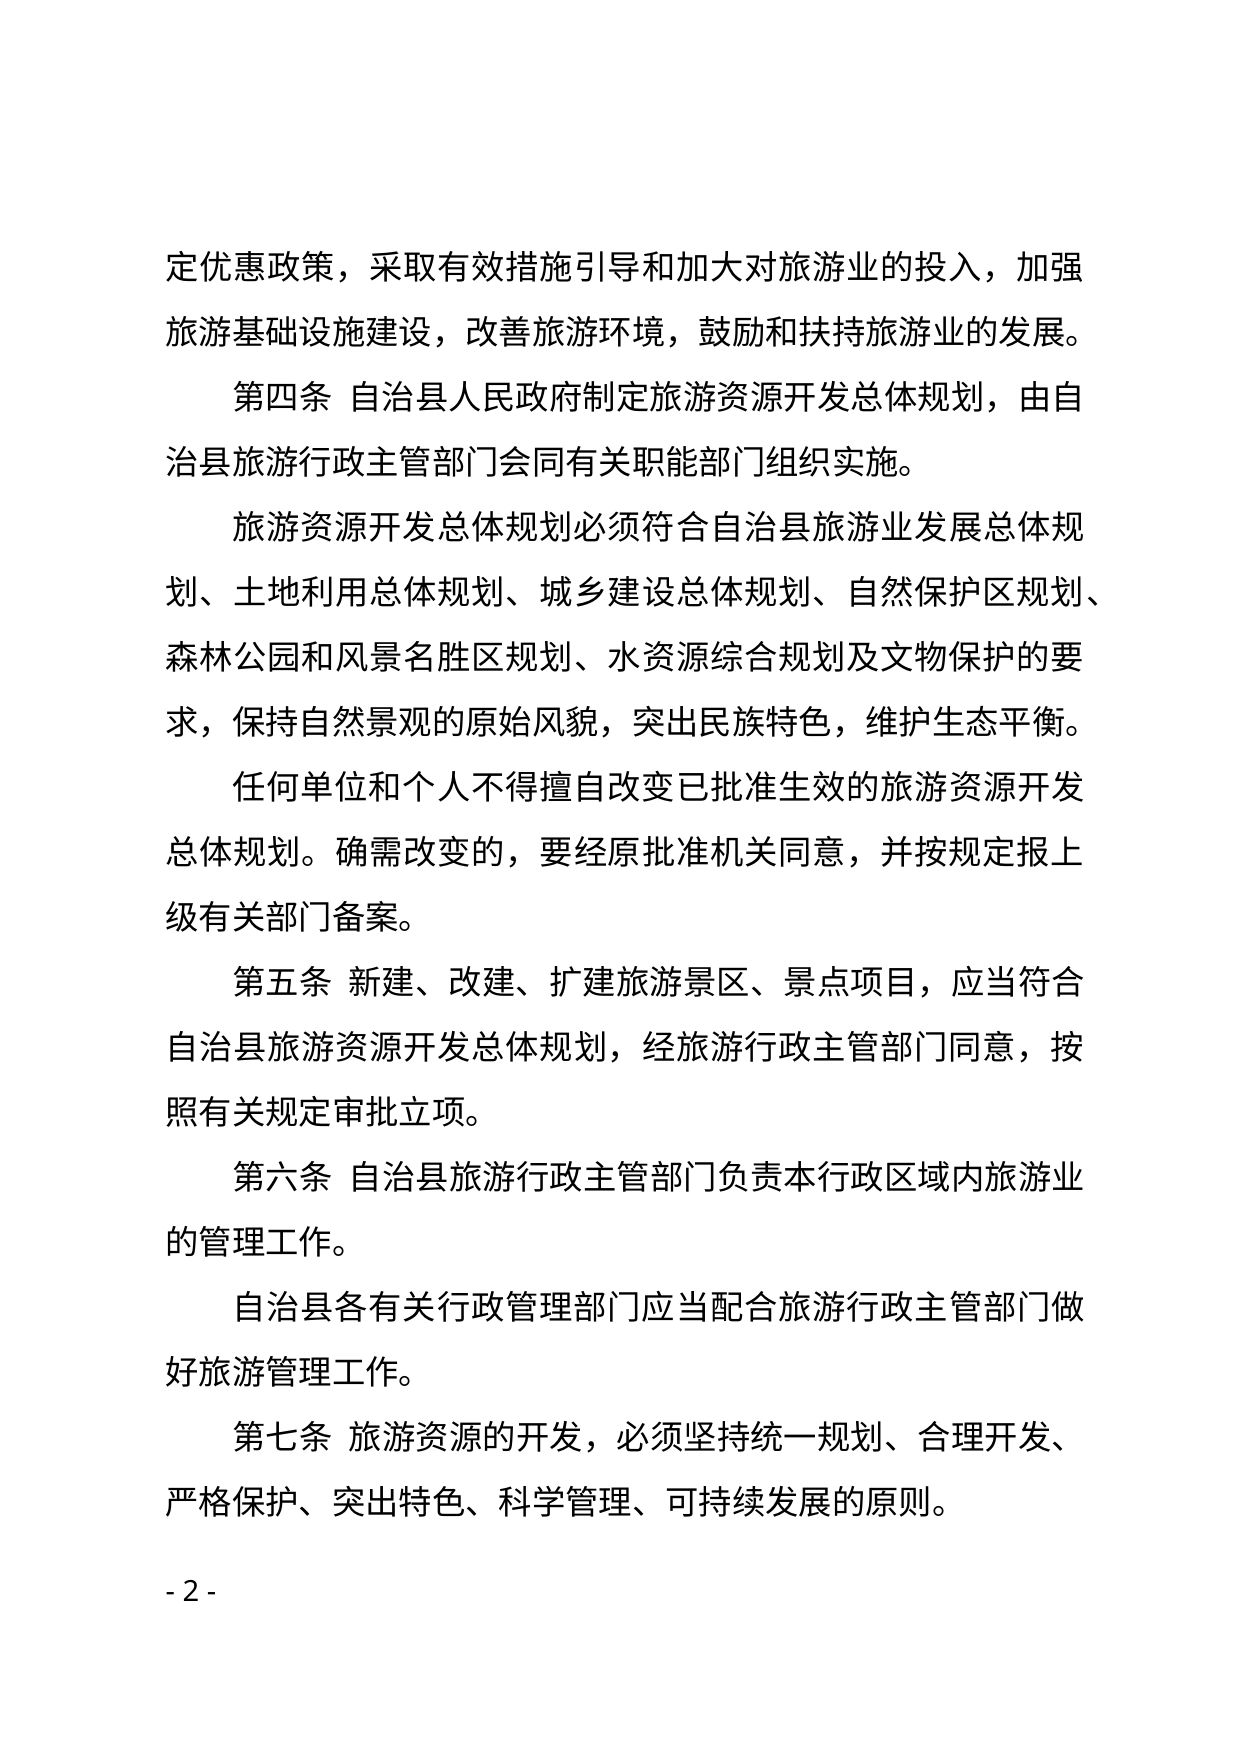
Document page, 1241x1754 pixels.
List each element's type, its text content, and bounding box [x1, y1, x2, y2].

text 旅游资源开发总体规划必须符合自治县旅游业发展总体规划、土地利用总体规划、城乡建设总体规划、自然保护区规划、森林公园和风景名胜区规划、水资源综合规划及文物保护的要求，保持自然景观的原始风貌，突出民族特色，维护生态平衡。 [165, 493, 1087, 753]
text 任何单位和个人不得擅自改变已批准生效的旅游资源开发总体规划。确需改变的，要经原批准机关同意，并按规定报上级有关部门备案。 [165, 753, 1087, 948]
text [165, 233, 1087, 363]
text 第七条 旅游资源的开发，必须坚持统一规划、合理开发、严格保护、突出特色、科学管理、可持续发展的原则。 [165, 1403, 1087, 1533]
text 自治县各有关行政管理部门应当配合旅游行政主管部门做好旅游管理工作。 [165, 1273, 1087, 1403]
text 第五条 新建、改建、扩建旅游景区、景点项目，应当符合自治县旅游资源开发总体规划，经旅游行政主管部门同意，按照有关规定审批立项。 [165, 948, 1087, 1143]
text 第六条 自治县旅游行政主管部门负责本行政区域内旅游业的管理工作。 [165, 1143, 1087, 1273]
text 第四条 自治县人民政府制定旅游资源开发总体规划，由自治县旅游行政主管部门会同有关职能部门组织实施。 [165, 363, 1087, 493]
